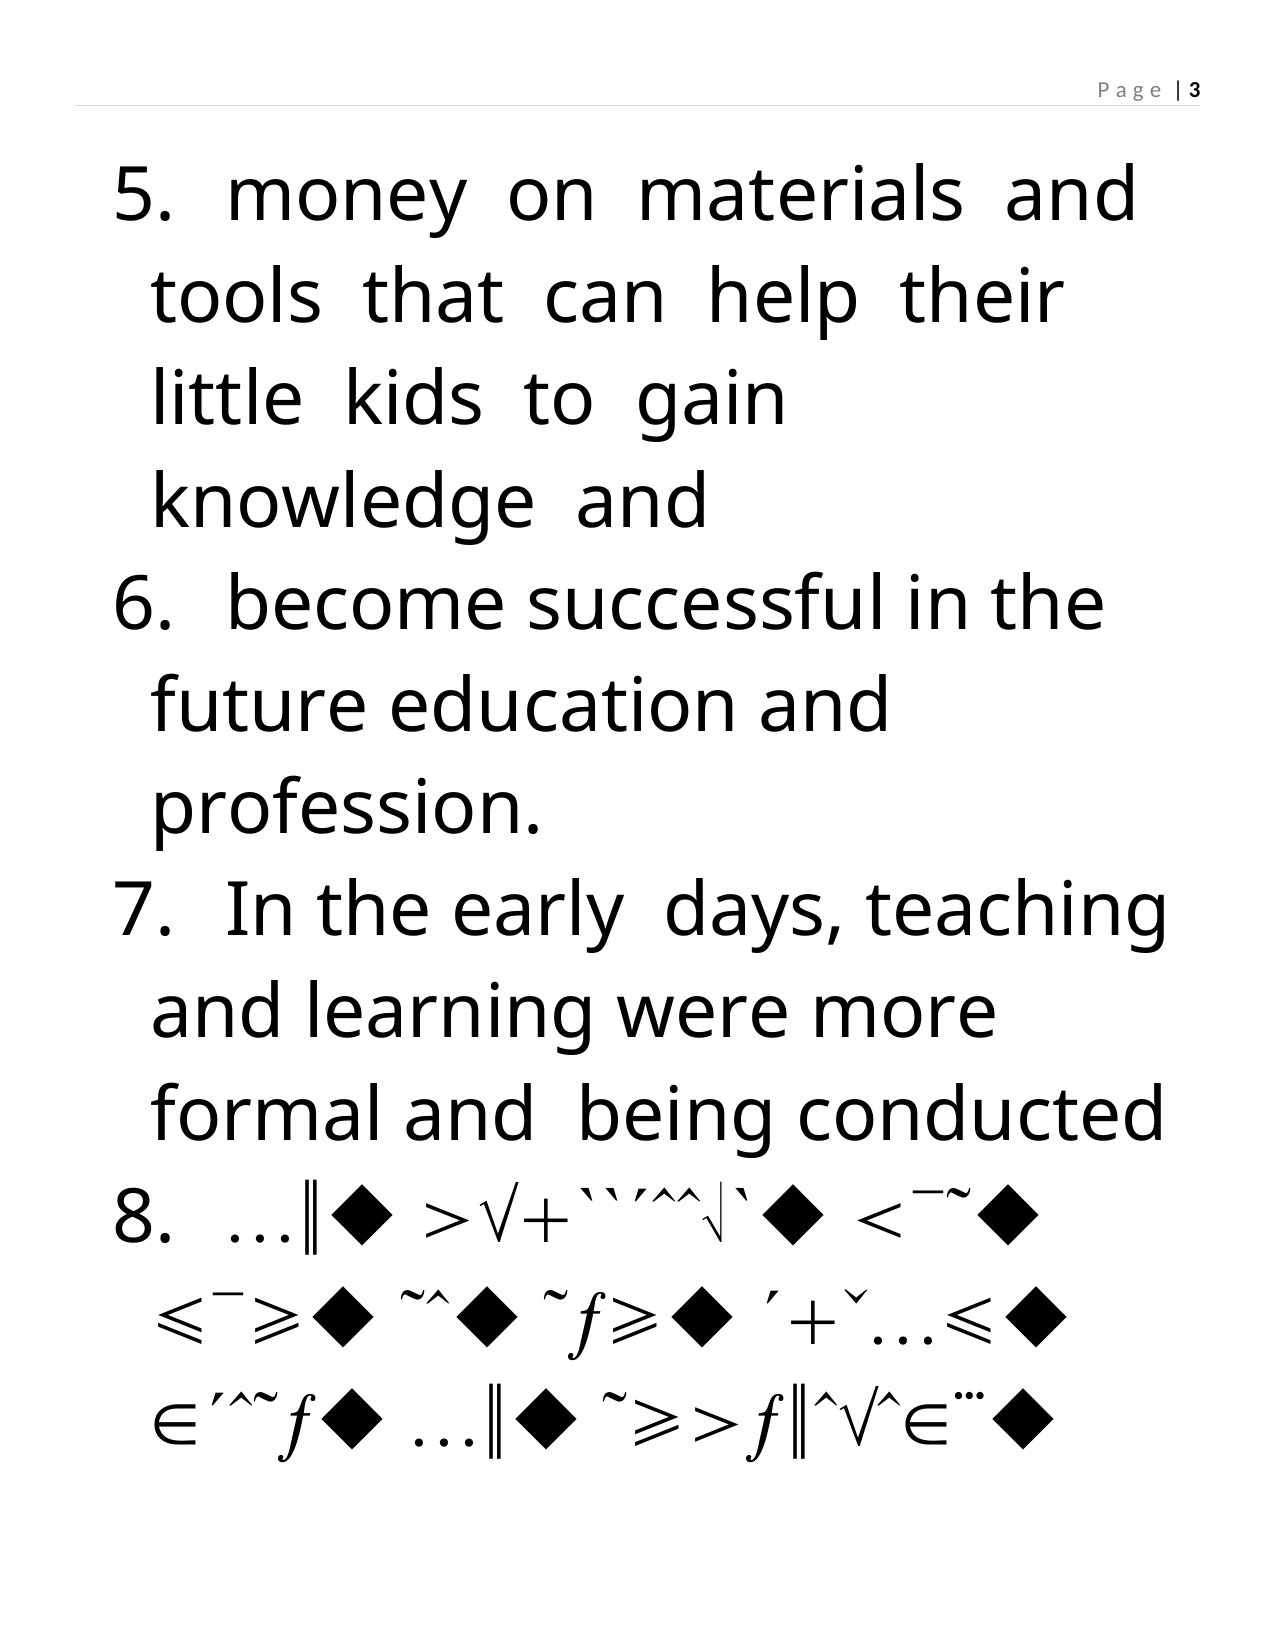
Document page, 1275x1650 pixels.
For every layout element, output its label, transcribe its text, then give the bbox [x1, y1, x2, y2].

list become successful in the future education and profession. [112, 549, 1200, 856]
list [112, 1162, 1200, 1469]
list money on materials and tools that can help their little kids to gain knowledge and [112, 140, 1200, 549]
list In the early days, teaching and learning were more formal and being conducted [112, 856, 1200, 1162]
